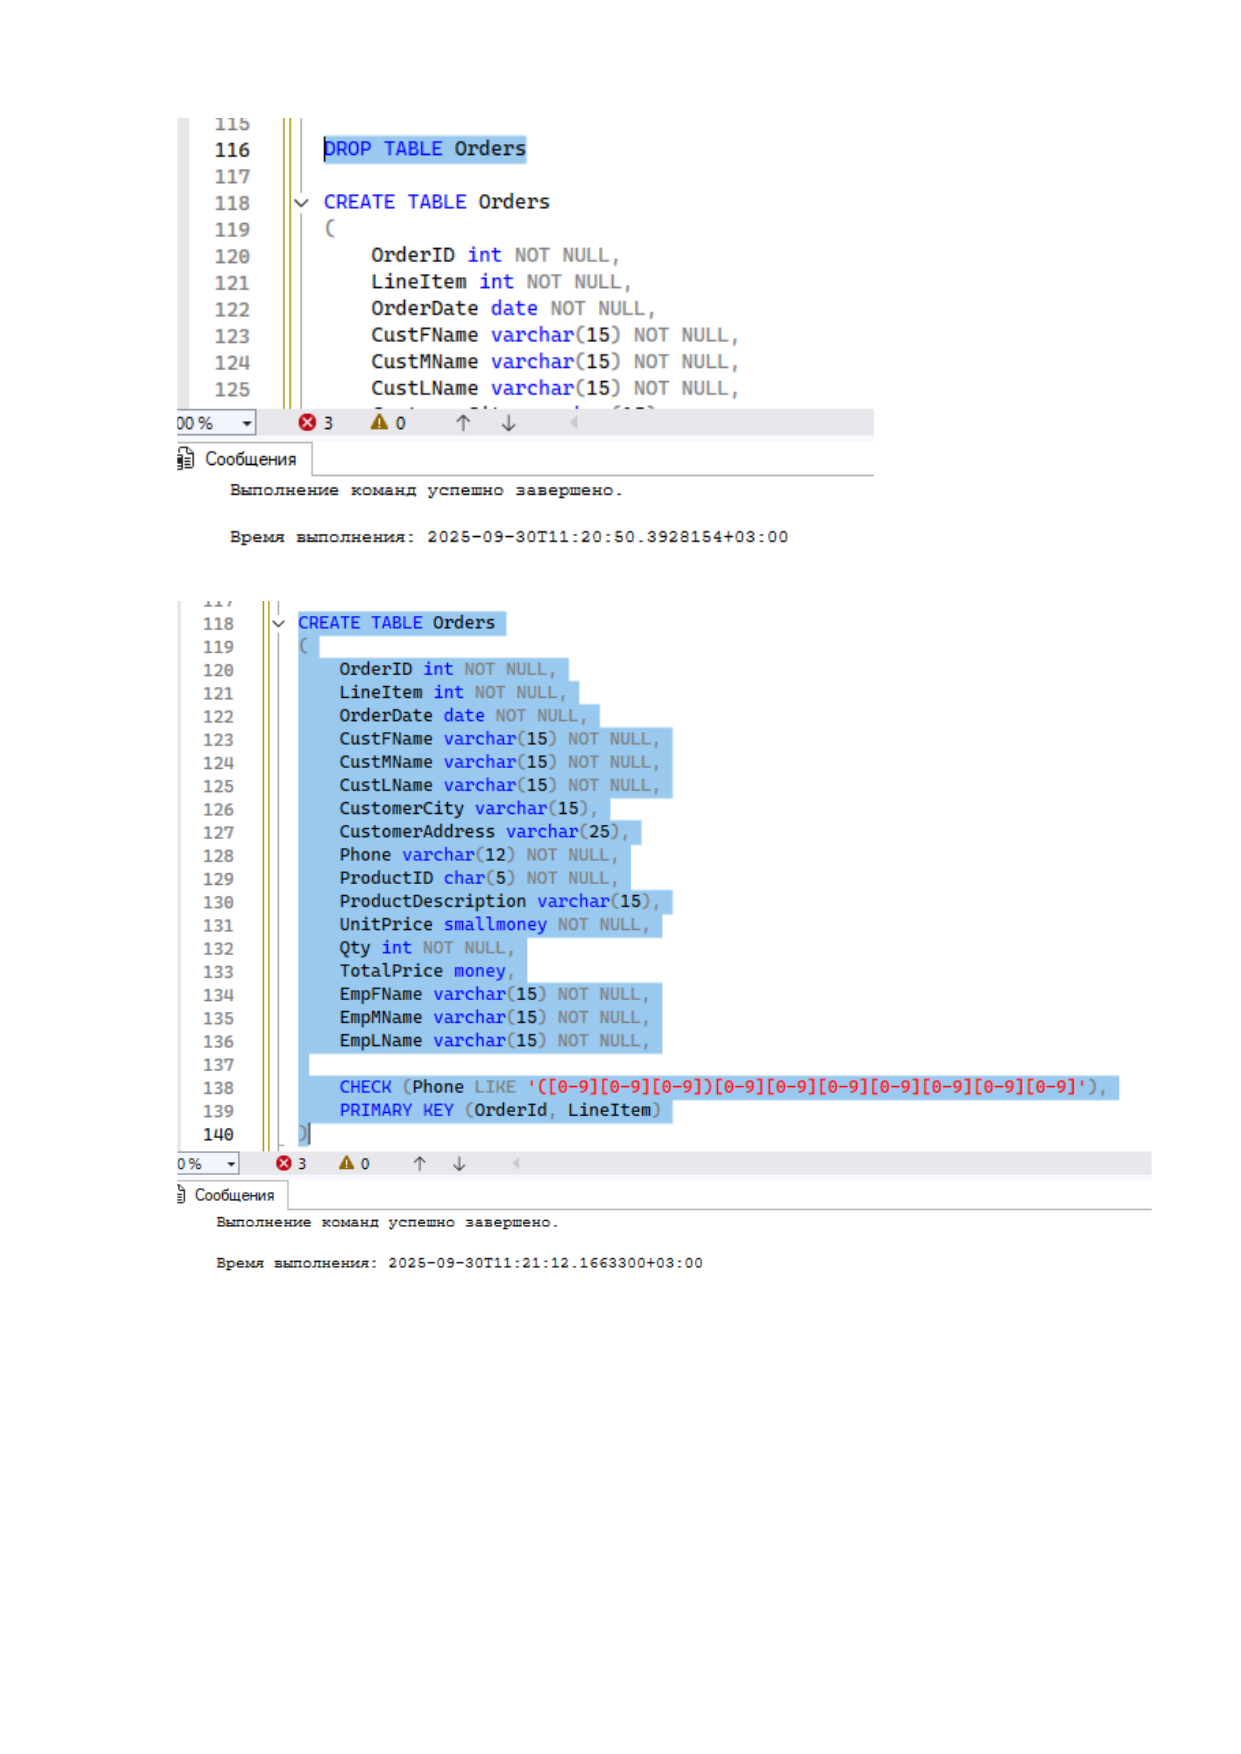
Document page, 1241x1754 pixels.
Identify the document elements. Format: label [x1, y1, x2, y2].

picture [177, 118, 874, 583]
picture [177, 601, 1152, 1310]
